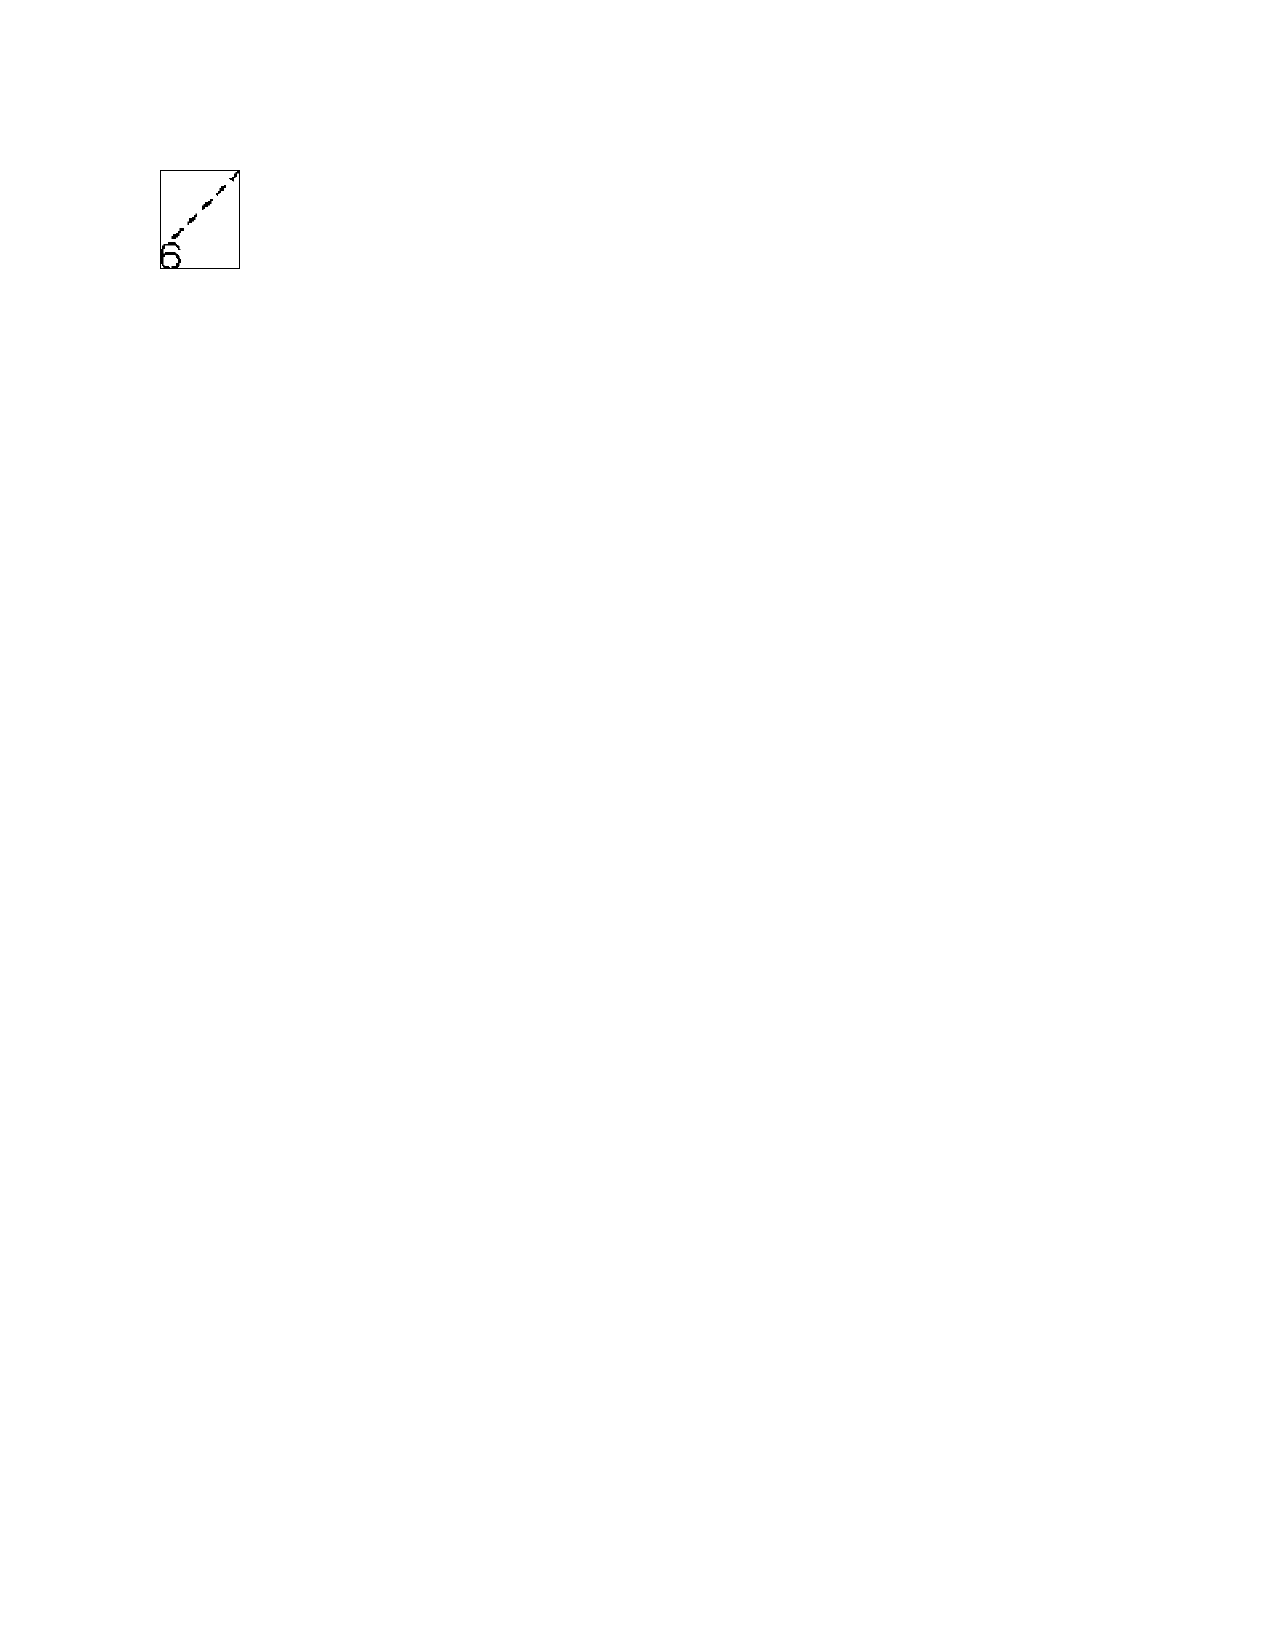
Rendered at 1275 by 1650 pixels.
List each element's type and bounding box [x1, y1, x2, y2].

picture [161, 171, 239, 268]
